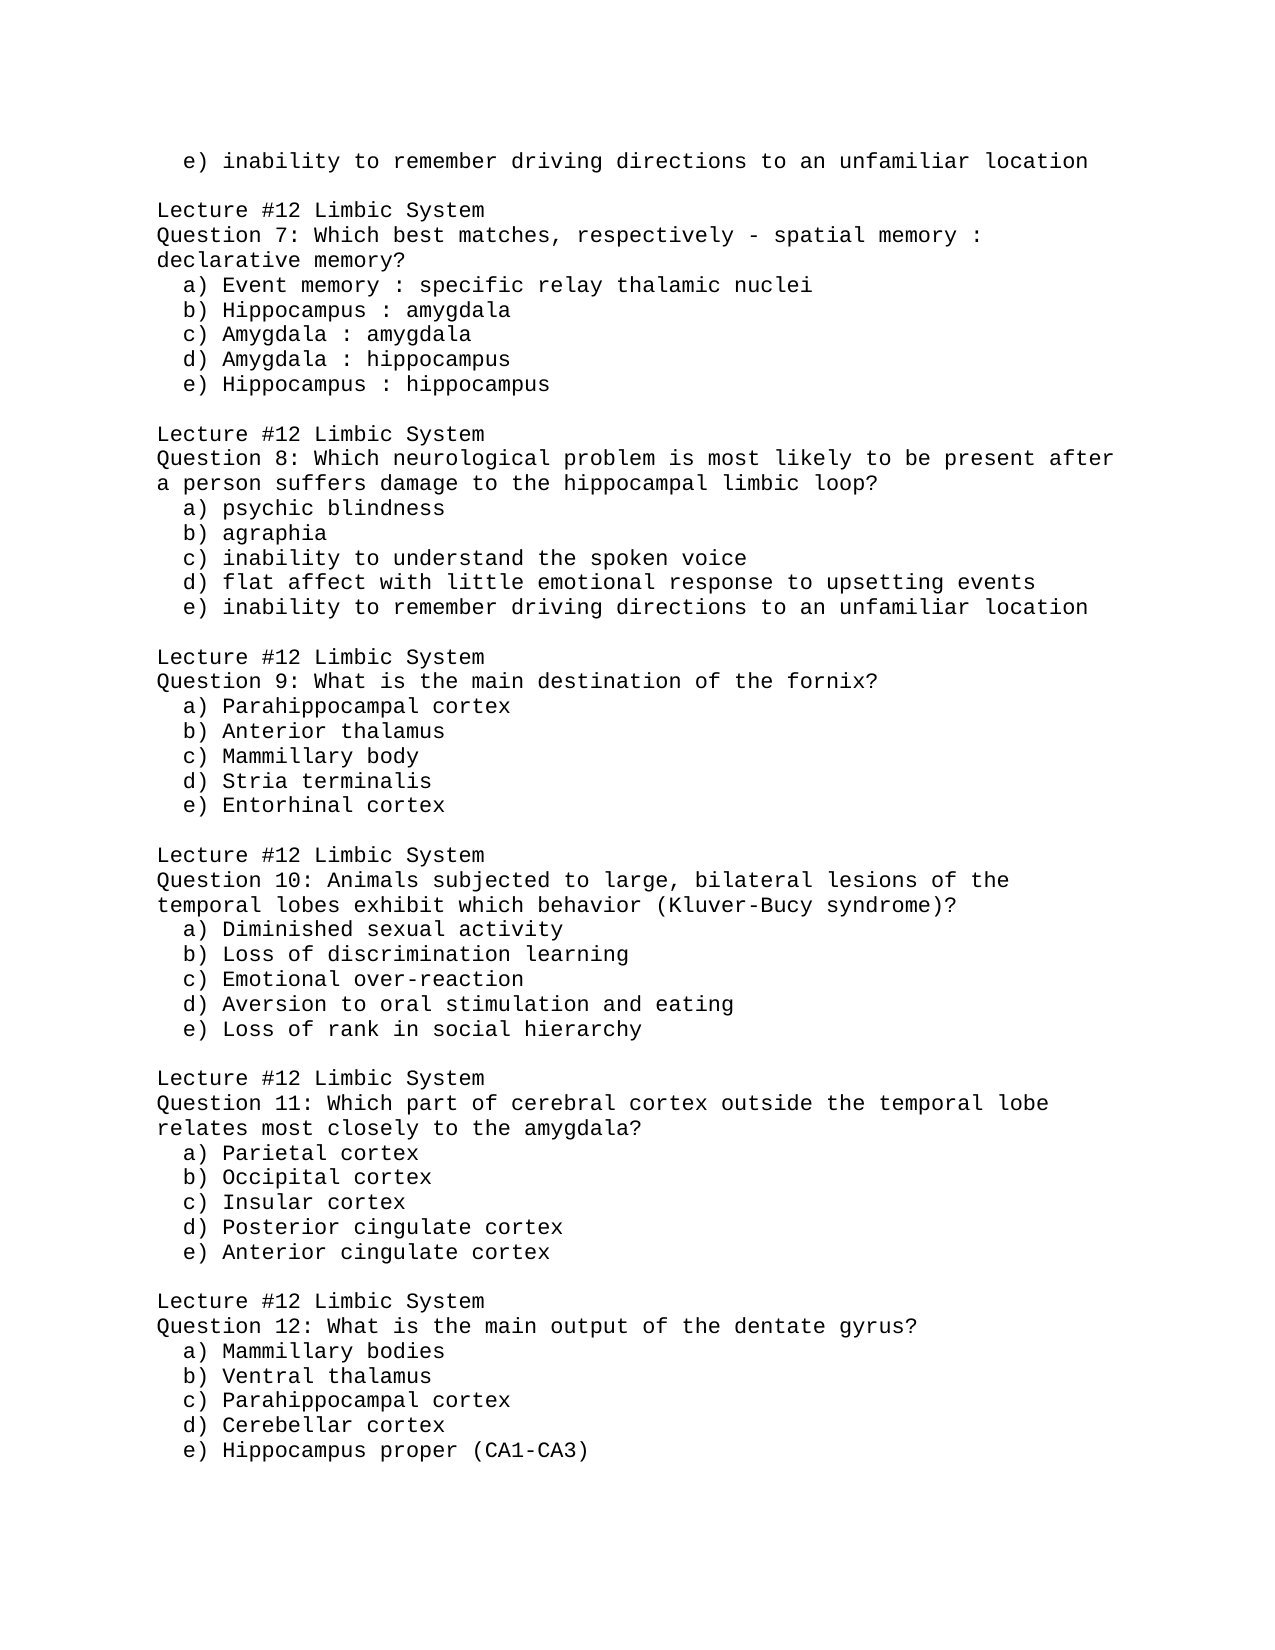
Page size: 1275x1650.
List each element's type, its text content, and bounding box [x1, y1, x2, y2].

text a) Parahippocampal cortex [156, 695, 1118, 720]
text Question 11: Which part of cerebral cortex outside the temporal lobe relates most closely to the amygdala? [156, 1092, 1118, 1142]
text d) Posterior cingulate cortex [156, 1216, 1118, 1241]
text e) inability to remember driving directions to an unfamiliar location [156, 596, 1118, 621]
text e) Anterior cingulate cortex [156, 1241, 1118, 1266]
text Lecture #12 Limbic System [156, 844, 1118, 869]
text b) Loss of discrimination learning [156, 943, 1118, 968]
text c) Amygdala : amygdala [156, 323, 1118, 348]
text c) Mammillary body [156, 745, 1118, 770]
text Question 7: Which best matches, respectively - spatial memory : declarative memory? [156, 224, 1118, 274]
text d) Amygdala : hippocampus [156, 348, 1118, 373]
text d) Cerebellar cortex [156, 1414, 1118, 1439]
text c) Emotional over-reaction [156, 968, 1118, 993]
text e) inability to remember driving directions to an unfamiliar location [156, 150, 1118, 175]
text Question 12: What is the main output of the dentate gyrus? [156, 1315, 1118, 1340]
text b) Occipital cortex [156, 1166, 1118, 1191]
text d) Stria terminalis [156, 770, 1118, 794]
text Lecture #12 Limbic System [156, 1290, 1118, 1315]
text a) Event memory : specific relay thalamic nuclei [156, 274, 1118, 299]
text e) Loss of rank in social hierarchy [156, 1018, 1118, 1042]
text Question 8: Which neurological problem is most likely to be present after a person suffers damage to the hippocampal limbic loop? [156, 447, 1118, 497]
text a) Parietal cortex [156, 1142, 1118, 1166]
text d) flat affect with little emotional response to upsetting events [156, 571, 1118, 596]
text Lecture #12 Limbic System [156, 199, 1118, 224]
text Question 9: What is the main destination of the fornix? [156, 671, 1118, 695]
text e) Hippocampus proper (CA1-CA3) [156, 1439, 1118, 1464]
text d) Aversion to oral stimulation and eating [156, 993, 1118, 1018]
text Lecture #12 Limbic System [156, 423, 1118, 447]
text e) Entorhinal cortex [156, 794, 1118, 819]
text a) Mammillary bodies [156, 1340, 1118, 1365]
text Question 10: Animals subjected to large, bilateral lesions of the temporal lobes exhibit which behavior (Kluver-Bucy syndrome)? [156, 869, 1118, 918]
text b) agraphia [156, 522, 1118, 547]
text b) Anterior thalamus [156, 720, 1118, 745]
text b) Hippocampus : amygdala [156, 299, 1118, 323]
text b) Ventral thalamus [156, 1365, 1118, 1389]
text a) Diminished sexual activity [156, 918, 1118, 943]
text c) Insular cortex [156, 1191, 1118, 1216]
text c) inability to understand the spoken voice [156, 547, 1118, 571]
text Lecture #12 Limbic System [156, 646, 1118, 671]
text Lecture #12 Limbic System [156, 1067, 1118, 1092]
text c) Parahippocampal cortex [156, 1389, 1118, 1414]
text a) psychic blindness [156, 497, 1118, 522]
text e) Hippocampus : hippocampus [156, 373, 1118, 398]
